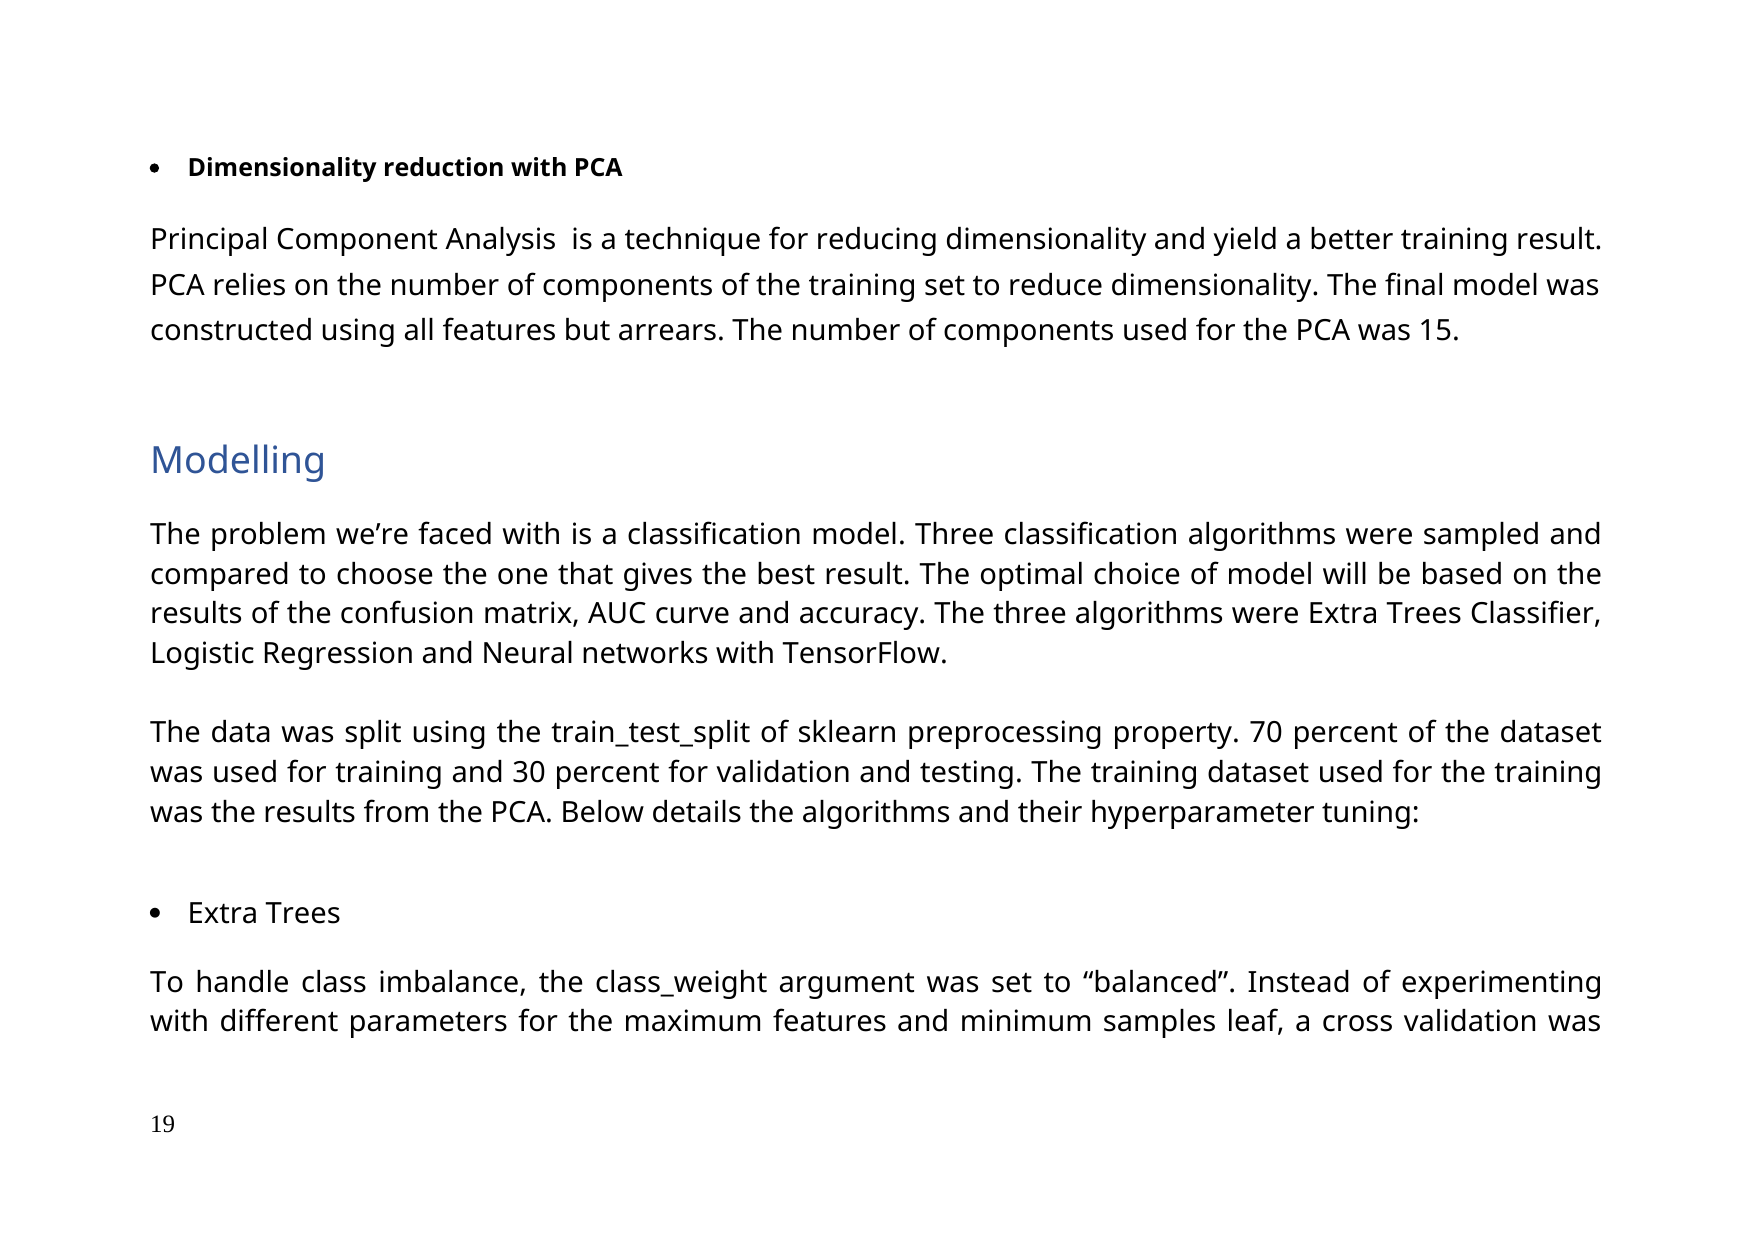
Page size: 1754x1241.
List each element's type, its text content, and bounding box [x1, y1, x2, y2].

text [150, 961, 1604, 1040]
subtitle Modelling [150, 433, 1604, 484]
text The data was split using the train_test_split of sklearn preprocessing property. 70 percent of the dataset was used for training and 30 percent for validation and testing. The training dataset used for the training was the results from the PCA. Below details the algorithms and their hyperparameter tuning: [150, 712, 1604, 831]
text The problem we’re faced with is a classification model. Three classification algorithms were sampled and compared to choose the one that gives the best result. The optimal choice of model will be based on the results of the confusion matrix, AUC curve and accuracy. The three algorithms were Extra Trees Classifier, Logistic Regression and Neural networks with TensorFlow. [150, 513, 1604, 672]
text Principal Component Analysis is a technique for reducing dimensionality and yield a better training result. PCA relies on the number of components of the training set to reduce dimensionality. The final model was constructed using all features but arrears. The number of components used for the PCA was 15. [150, 218, 1604, 349]
subtitle Extra Trees [150, 892, 1604, 932]
list Dimensionality reduction with PCA [150, 150, 1604, 184]
